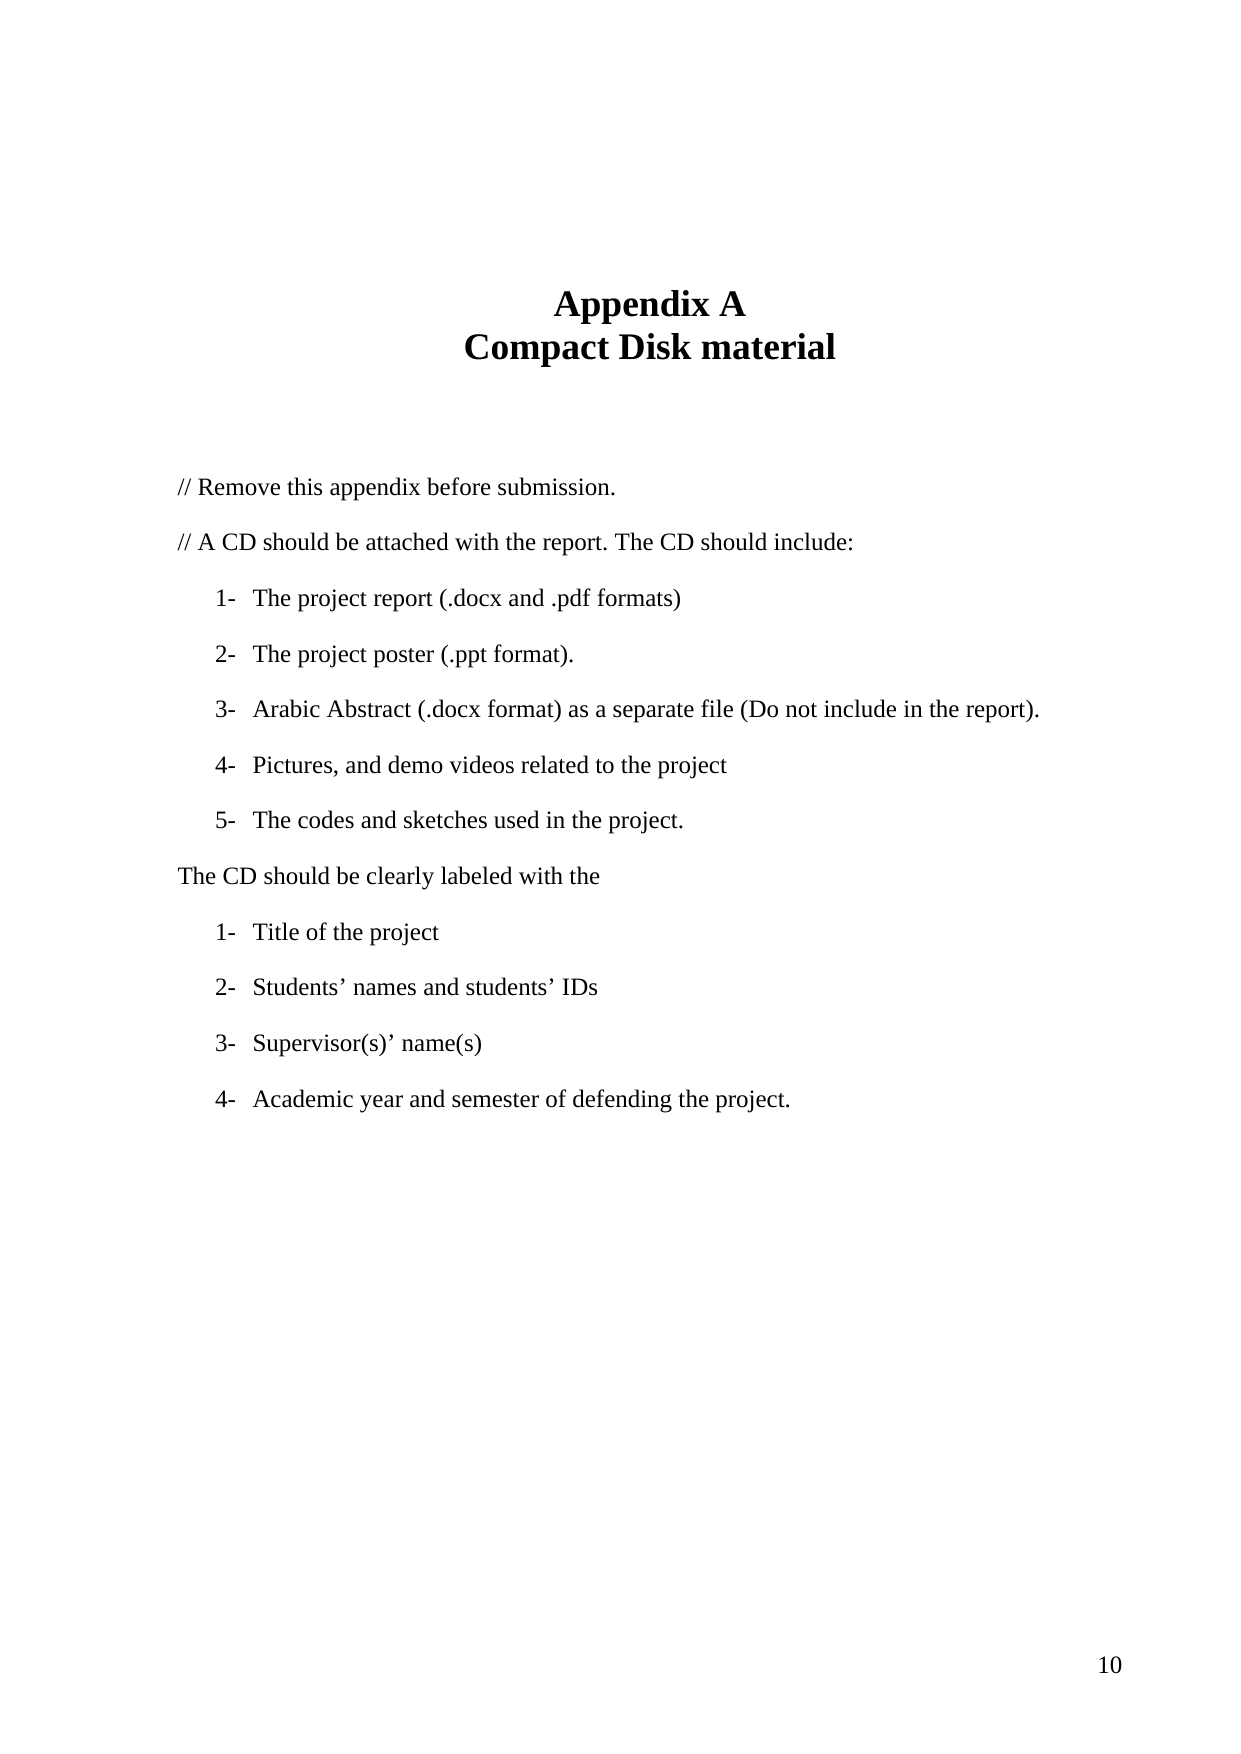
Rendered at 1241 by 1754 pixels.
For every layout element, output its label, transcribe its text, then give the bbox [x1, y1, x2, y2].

list Pictures, and demo videos related to the project [215, 750, 1122, 779]
list Title of the project [215, 917, 1122, 946]
text The CD should be clearly labeled with the [177, 861, 1122, 890]
text Appendix A Compact Disk material [177, 281, 1122, 368]
list Students’ names and students’ IDs [215, 972, 1122, 1001]
list Supervisor(s)’ name(s) [215, 1028, 1122, 1057]
text // Remove this appendix before submission. [177, 472, 1122, 501]
list The codes and sketches used in the project. [215, 806, 1122, 834]
list Arabic Abstract (.docx format) as a separate file (Do not include in the report). [215, 694, 1122, 723]
list The project poster (.ppt format). [215, 639, 1122, 667]
text // A CD should be attached with the report. The CD should include: [177, 527, 1122, 556]
list Academic year and semester of defending the project. [215, 1084, 1122, 1112]
list The project report (.docx and .pdf formats) [215, 583, 1122, 612]
